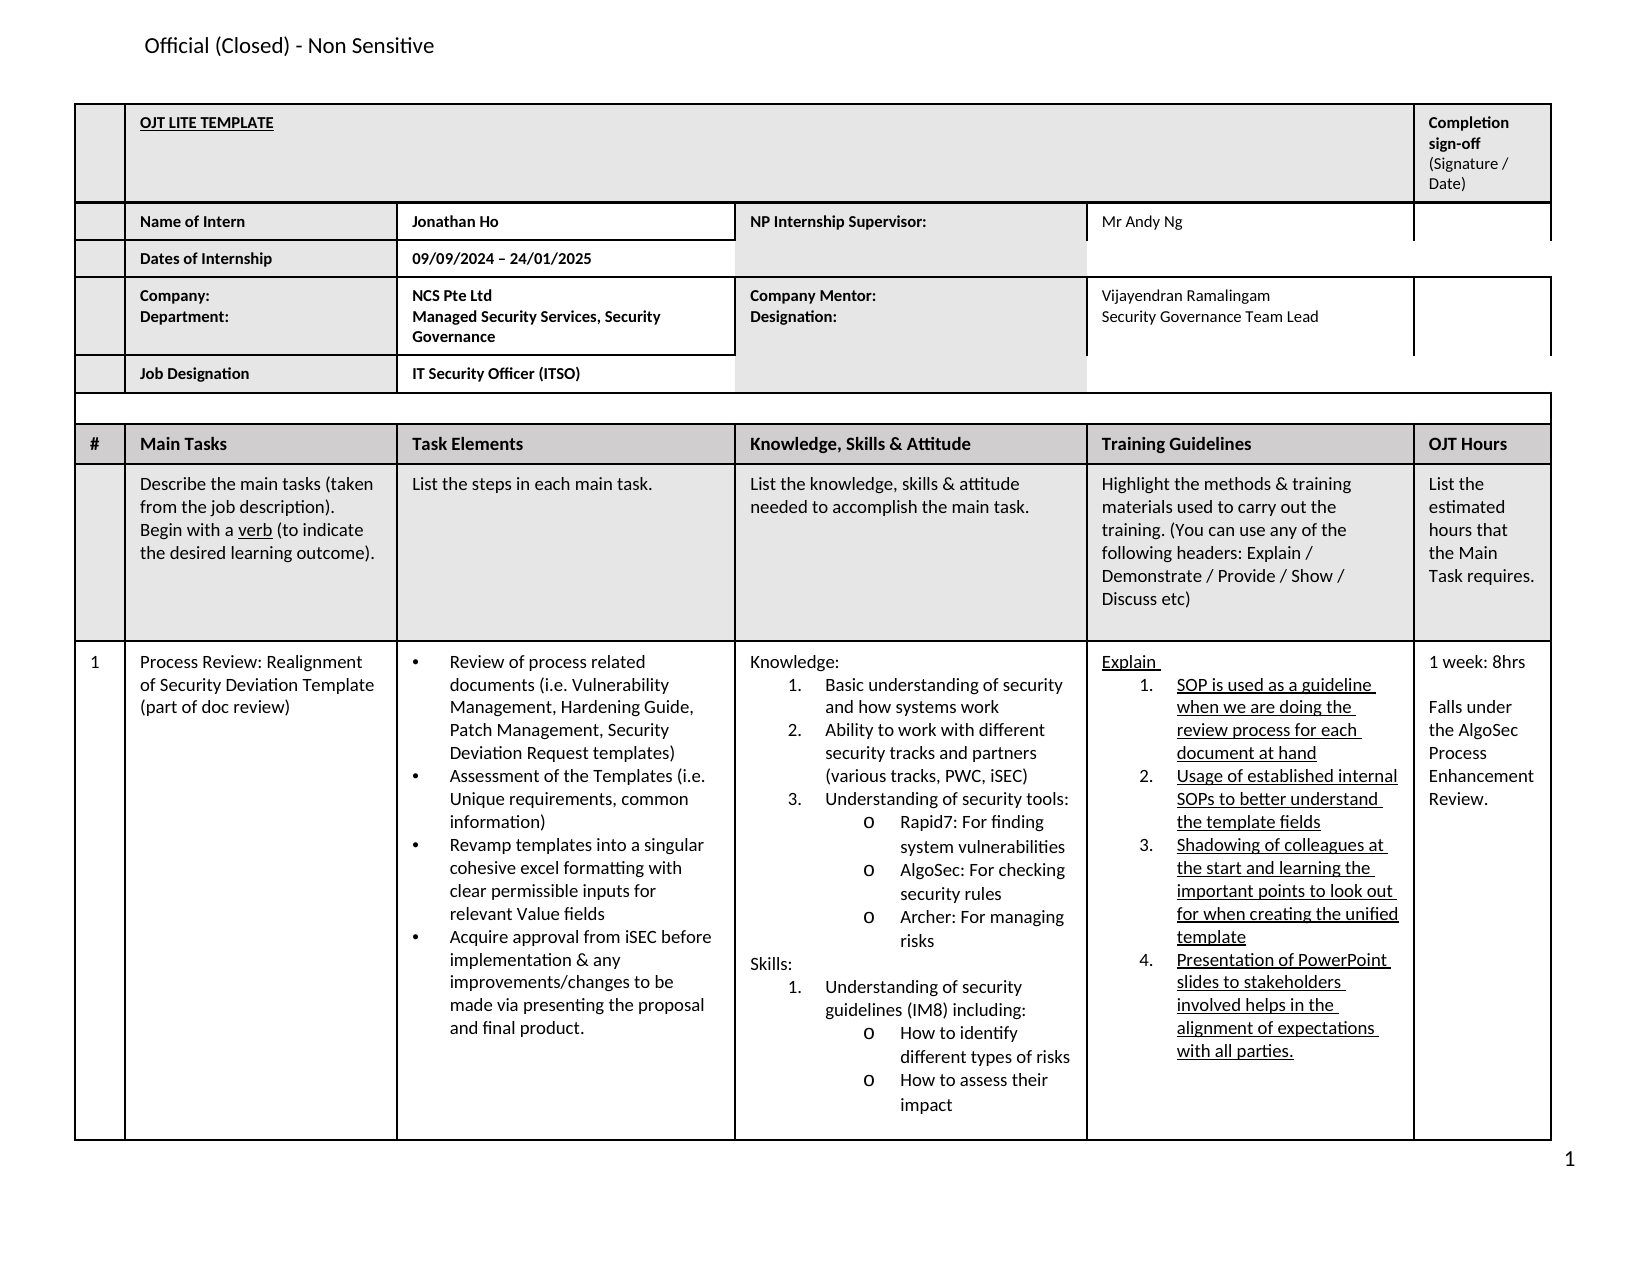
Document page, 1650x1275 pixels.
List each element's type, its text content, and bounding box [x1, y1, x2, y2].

table_cell Knowledge, Skills & Attitude [736, 425, 1086, 463]
table_cell [1414, 204, 1551, 276]
table_cell [76, 394, 1550, 423]
table_cell Company: Department: [126, 278, 396, 354]
table_cell 09/09/2024 – 24/01/2025 [398, 241, 735, 276]
table_cell NP Internship Supervisor: [735, 204, 1087, 276]
table_cell Highlight the methods & training materials used to carry out the training. (You can use any of the following headers: Explain / Demonstrate / Provide / Show / Discuss etc) [1088, 465, 1413, 640]
table_cell [76, 204, 124, 239]
table_header [76, 105, 124, 201]
table_cell List the estimated hours that the Main Task requires. [1415, 465, 1550, 640]
table_cell Dates of Internship [126, 241, 396, 276]
table_header OJT LITE TEMPLATE [126, 105, 1413, 201]
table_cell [1088, 642, 1413, 1139]
table_cell IT Security Officer (ITSO) [398, 356, 735, 392]
table_cell [76, 278, 124, 354]
table_cell 1 [76, 642, 124, 1139]
table_cell [1414, 278, 1551, 392]
table_cell Job Designation [126, 356, 396, 392]
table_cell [736, 642, 1086, 1139]
table_cell Name of Intern [126, 204, 396, 239]
table_cell OJT Hours [1415, 425, 1550, 463]
table_cell Mr Andy Ng [1087, 204, 1414, 276]
table_cell [76, 241, 124, 276]
table_cell Describe the main tasks (taken from the job description). Begin with a verb (to indicate the desired learning outcome). [126, 465, 396, 640]
table_cell Jonathan Ho [398, 204, 734, 239]
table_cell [126, 642, 396, 1139]
table_cell Training Guidelines [1088, 425, 1413, 463]
table_cell # [76, 425, 124, 463]
table_cell Main Tasks [126, 425, 396, 463]
table_cell Company Mentor: Designation: [735, 278, 1087, 392]
table_cell List the steps in each main task. [398, 465, 734, 640]
table_cell NCS Pte Ltd Managed Security Services, Security Governance [398, 278, 734, 354]
table_cell Task Elements [398, 425, 734, 463]
table_cell Vijayendran Ramalingam Security Governance Team Lead [1087, 278, 1414, 392]
table_cell [76, 465, 124, 640]
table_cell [398, 642, 734, 1139]
table_header Completion sign-off (Signature / Date) [1415, 105, 1550, 201]
table_cell List the knowledge, skills & attitude needed to accomplish the main task. [736, 465, 1086, 640]
table_cell [76, 356, 124, 392]
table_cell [1415, 642, 1550, 1139]
